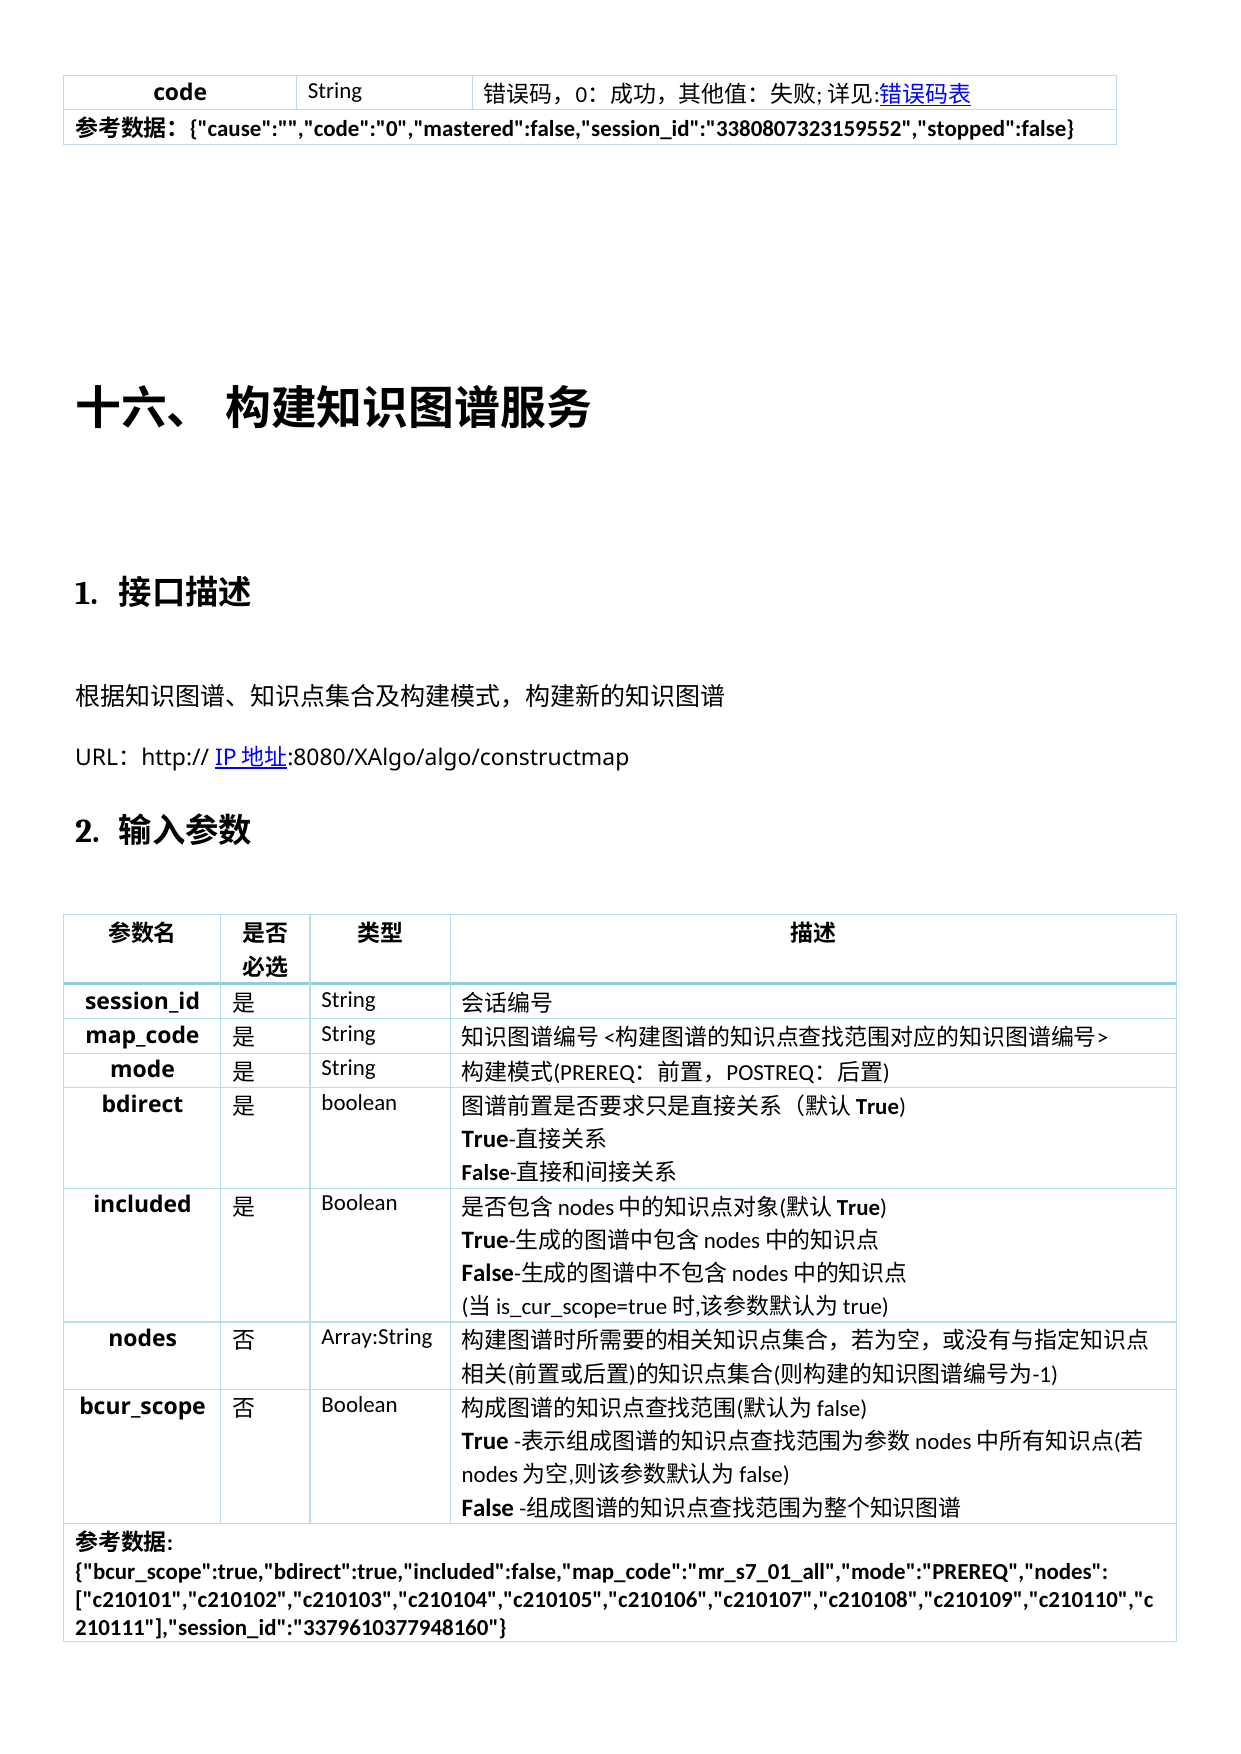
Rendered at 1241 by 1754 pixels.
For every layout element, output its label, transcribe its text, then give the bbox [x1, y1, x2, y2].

table_cell 参考数据：{"cause":"","code":"0","mastered":false,"session_id":"3380807323159552","stopped":false} [64, 110, 1116, 143]
table_cell bdirect [64, 1088, 220, 1187]
table_cell 构成图谱的知识点查找范围(默认为false) True -表示组成图谱的知识点查找范围为参数nodes中所有知识点(若nodes为空,则该参数默认为false) False -组成图谱的知识点查找范围为整个知识图谱 [451, 1390, 1176, 1523]
text URL：http:// IP地址:8080/XAlgo/algo/constructmap [75, 738, 1165, 772]
table_cell 是 [221, 1019, 309, 1052]
table_cell map_code [64, 1019, 220, 1052]
text 根据知识图谱、知识点集合及构建模式，构建新的知识图谱 [75, 676, 1165, 712]
table_cell String [311, 1054, 450, 1087]
table_cell 构建模式(PREREQ：前置，POSTREQ：后置) [451, 1054, 1176, 1087]
table_cell 错误码，0：成功，其他值：失败; 详见:错误码表 [473, 76, 1116, 109]
table_cell Array:String [311, 1323, 450, 1389]
table_cell 知识图谱编号 <构建图谱的知识点查找范围对应的知识图谱编号> [451, 1019, 1176, 1052]
table_cell mode [64, 1054, 220, 1087]
table_cell 是否包含nodes中的知识点对象(默认True) True-生成的图谱中包含nodes中的知识点 False-生成的图谱中不包含nodes中的知识点 (当is_cur_scope=true时,该参数默认为true) [451, 1189, 1176, 1321]
table_cell bcur_scope [64, 1390, 220, 1523]
table_cell 参考数据: {"bcur_scope":true,"bdirect":true,"included":false,"map_code":"mr_s7_01_all","mode":"PREREQ","nodes":["c210101","c210102","c210103","c210104","c210105","c210106","c210107","c210108","c210109","c210110","c210111"],"session_id":"3379610377948160"} [64, 1524, 1176, 1641]
table_cell boolean [311, 1088, 450, 1187]
subtitle 构建知识图谱服务 [75, 371, 1165, 438]
table_cell Boolean [311, 1189, 450, 1321]
table_cell nodes [64, 1323, 220, 1389]
table_cell String [297, 76, 472, 109]
subtitle 接口描述 [75, 566, 1165, 614]
table_header 是否必选 [221, 915, 309, 982]
table_cell 是 [221, 1054, 309, 1087]
table_cell included [64, 1189, 220, 1321]
table_header 描述 [451, 915, 1176, 982]
table_header 类型 [311, 915, 450, 982]
table_cell 否 [221, 1390, 309, 1523]
table_cell 否 [221, 1323, 309, 1389]
table_cell 是 [221, 985, 309, 1018]
table_cell Boolean [311, 1390, 450, 1523]
table_cell String [311, 1019, 450, 1052]
table_cell code [64, 76, 296, 109]
table_cell 图谱前置是否要求只是直接关系（默认True) True-直接关系 False-直接和间接关系 [451, 1088, 1176, 1187]
table_cell String [311, 985, 450, 1018]
table_header 参数名 [64, 915, 220, 982]
table_cell 构建图谱时所需要的相关知识点集合，若为空，或没有与指定知识点相关(前置或后置)的知识点集合(则构建的知识图谱编号为-1) [451, 1323, 1176, 1389]
table_cell 是 [221, 1088, 309, 1187]
table_cell session_id [64, 985, 220, 1018]
subtitle 输入参数 [75, 804, 1165, 852]
table_cell 是 [221, 1189, 309, 1321]
table_cell 会话编号 [451, 985, 1176, 1018]
